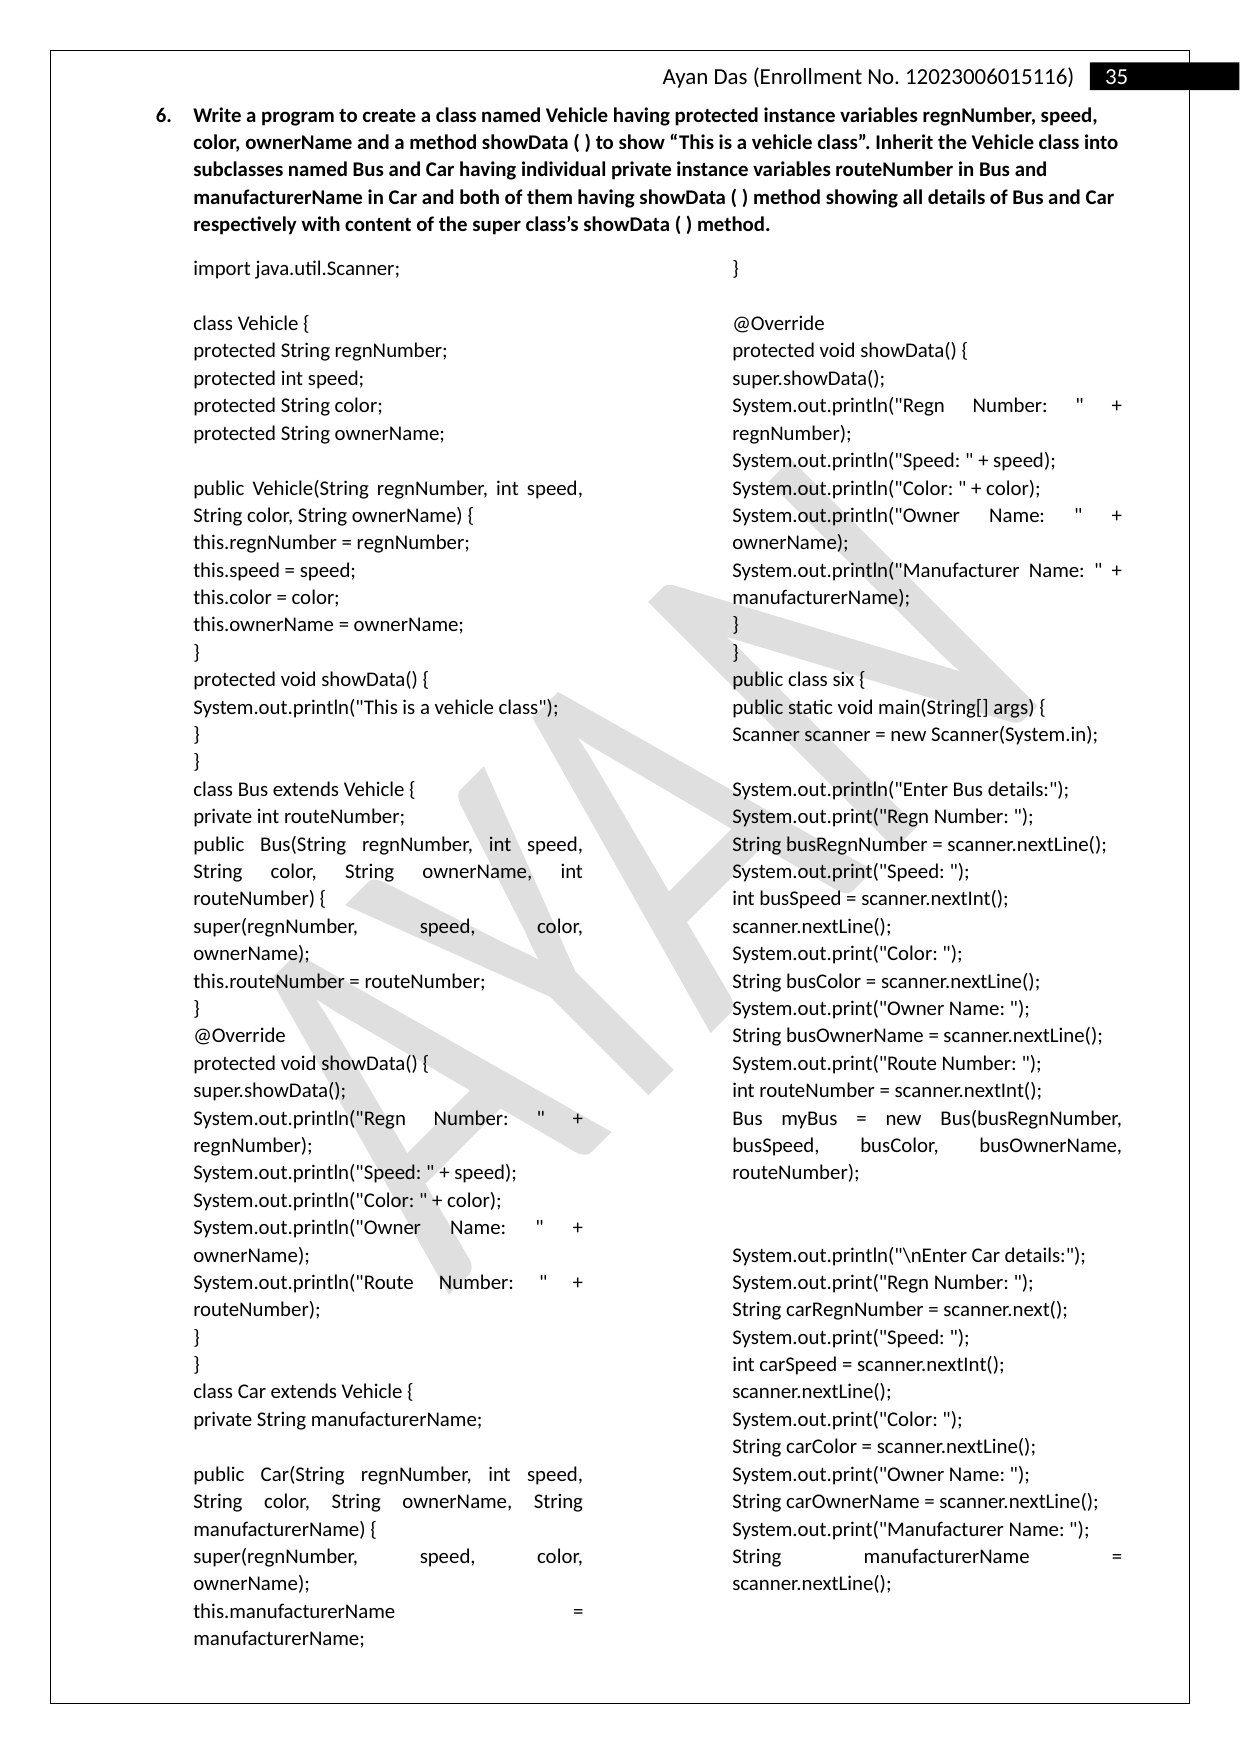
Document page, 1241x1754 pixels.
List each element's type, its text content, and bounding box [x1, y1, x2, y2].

text protected String ownerName; [193, 420, 583, 445]
text this.regnNumber = regnNumber; [193, 529, 583, 555]
text System.out.println("Owner Name: " + ownerName); [193, 1214, 583, 1267]
text System.out.println("This is a vehicle class"); [193, 694, 583, 719]
text String manufacturerName = scanner.nextLine(); [732, 1543, 1122, 1596]
text protected String regnNumber; [193, 338, 583, 363]
text System.out.print("Color: "); [732, 1406, 1122, 1432]
text System.out.println("Regn Number: " + regnNumber); [732, 392, 1122, 445]
text this.routeNumber = routeNumber; [193, 968, 583, 993]
text } [732, 612, 1122, 637]
text public Car(String regnNumber, int speed, String color, String ownerName, String manufacturerName) { [193, 1461, 583, 1541]
text super.showData(); [732, 365, 1122, 391]
text String carColor = scanner.nextLine(); [732, 1433, 1122, 1459]
text public class six { [732, 666, 1122, 692]
text System.out.println("Color: " + color); [193, 1187, 583, 1212]
text } [193, 721, 583, 747]
text } [193, 749, 583, 774]
text System.out.print("Owner Name: "); [732, 1461, 1122, 1486]
text System.out.print("Regn Number: "); [732, 803, 1122, 829]
text public Bus(String regnNumber, int speed, String color, String ownerName, int routeNumber) { [193, 831, 583, 911]
text System.out.println("\nEnter Car details:"); [732, 1242, 1122, 1267]
text String carOwnerName = scanner.nextLine(); [732, 1488, 1122, 1514]
text System.out.print("Speed: "); [732, 1324, 1122, 1349]
text System.out.println("Enter Bus details:"); [657, 776, 1122, 801]
text System.out.println("Color: " + color); [732, 475, 1122, 500]
text System.out.println("Route Number: " + routeNumber); [193, 1269, 583, 1322]
text System.out.print("Regn Number: "); [732, 1269, 1122, 1294]
text super(regnNumber, speed, color, ownerName); [193, 1543, 583, 1596]
text System.out.print("Color: "); [732, 940, 1122, 966]
text } [193, 639, 583, 664]
text super.showData(); [193, 1077, 583, 1103]
text scanner.nextLine(); [732, 913, 1122, 938]
text System.out.println("Speed: " + speed); [732, 447, 1122, 473]
text class Bus extends Vehicle { [193, 776, 583, 801]
text System.out.println("Regn Number: " + regnNumber); [193, 1105, 583, 1158]
text } [193, 1351, 583, 1377]
text System.out.print("Owner Name: "); [732, 995, 1122, 1021]
text this.speed = speed; [193, 557, 583, 582]
text } [732, 256, 1122, 281]
text String busColor = scanner.nextLine(); [732, 968, 1122, 993]
list Write a program to create a class named Vehicle having protected instance variables regnNumber, speed, color, ownerName and a method showData ( ) to show “This is a vehicle class”. Inherit the Vehicle class into subclasses named Bus and Car having individual private instance variables routeNumber in Bus and manufacturerName in Car and both of them having showData ( ) method showing all details of Bus and Car respectively with content of the super class’s showData ( ) method. [156, 102, 1122, 237]
text int busSpeed = scanner.nextInt(); [732, 886, 1122, 911]
text class Vehicle { [193, 310, 583, 336]
text protected int speed; [193, 365, 583, 391]
text this.color = color; [193, 584, 583, 610]
text public static void main(String[] args) { [732, 694, 1122, 719]
text } [732, 639, 1122, 664]
text private int routeNumber; [193, 803, 583, 829]
text int carSpeed = scanner.nextInt(); [732, 1351, 1122, 1377]
text System.out.print("Route Number: "); [732, 1050, 1122, 1075]
text @Override [193, 1023, 583, 1048]
text System.out.print("Manufacturer Name: "); [732, 1516, 1122, 1541]
text String busRegnNumber = scanner.nextLine(); [732, 831, 1122, 856]
text } [193, 1324, 583, 1349]
text } [193, 995, 583, 1021]
text int routeNumber = scanner.nextInt(); [732, 1077, 1122, 1103]
text @Override [732, 310, 1122, 336]
text scanner.nextLine(); [732, 1379, 1122, 1404]
text import java.util.Scanner; [193, 256, 583, 281]
text this.ownerName = ownerName; [193, 612, 583, 637]
text System.out.println("Owner Name: " + ownerName); [732, 502, 1122, 555]
text String busOwnerName = scanner.nextLine(); [732, 1023, 1122, 1048]
text Bus myBus = new Bus(busRegnNumber, busSpeed, busColor, busOwnerName, routeNumber); [732, 1105, 1122, 1185]
text Scanner scanner = new Scanner(System.in); [732, 721, 1122, 747]
text class Car extends Vehicle { [193, 1379, 583, 1404]
text System.out.print("Speed: "); [732, 858, 1122, 884]
text public Vehicle(String regnNumber, int speed, String color, String ownerName) { [193, 475, 583, 527]
text protected void showData() { [193, 1050, 583, 1075]
text System.out.println("Speed: " + speed); [193, 1159, 583, 1185]
text System.out.println("Manufacturer Name: " + manufacturerName); [732, 557, 1122, 610]
text String carRegnNumber = scanner.next(); [732, 1297, 1122, 1322]
text protected void showData() { [732, 338, 1122, 363]
text protected void showData() { [193, 666, 583, 692]
text private String manufacturerName; [193, 1406, 583, 1432]
text super(regnNumber, speed, color, ownerName); [193, 913, 583, 966]
text this.manufacturerName = manufacturerName; [193, 1598, 583, 1651]
text protected String color; [193, 392, 583, 418]
